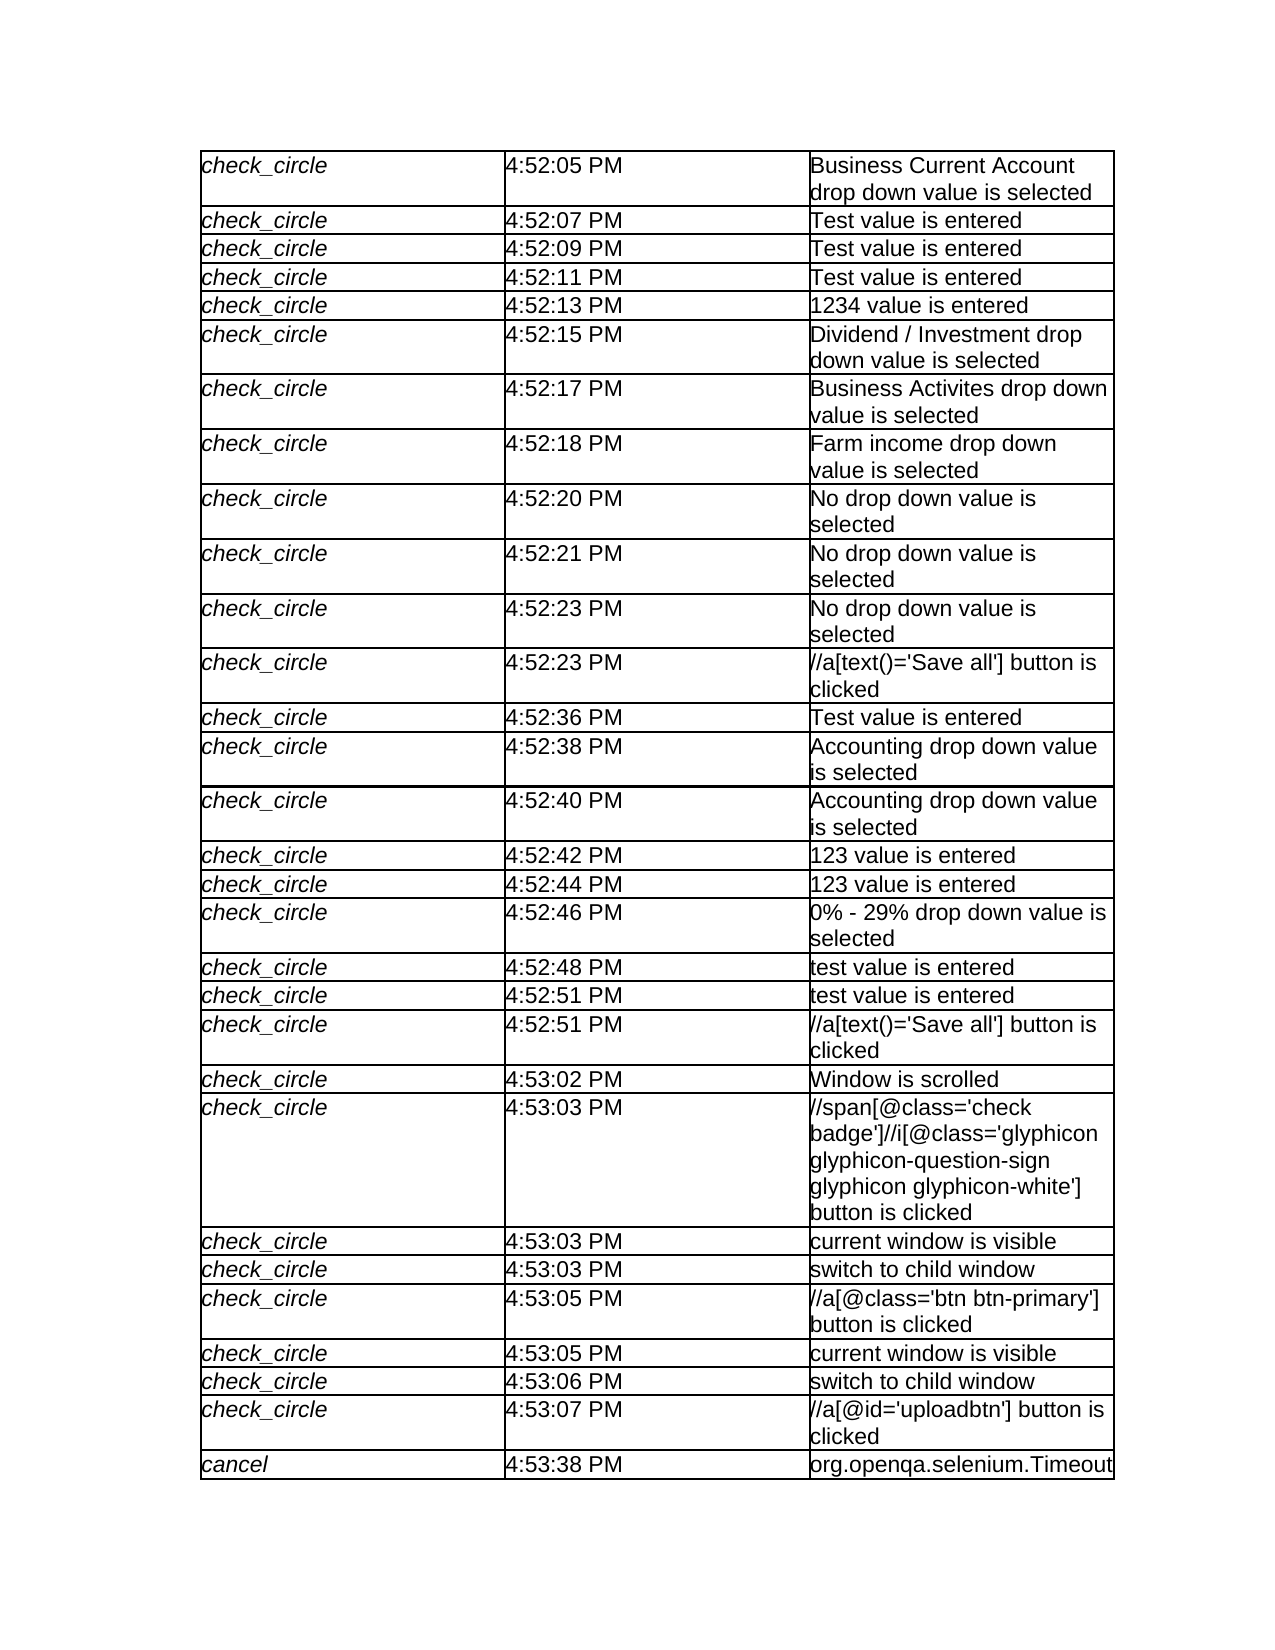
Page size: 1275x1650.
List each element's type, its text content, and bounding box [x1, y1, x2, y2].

table_cell test value is entered [811, 954, 1113, 980]
table_cell 4:52:23 PM [506, 649, 809, 702]
table_cell check_circle [202, 321, 504, 373]
table_cell check_circle [202, 207, 504, 233]
table_cell 4:52:46 PM [506, 899, 809, 952]
table_cell check_circle [202, 264, 504, 290]
table_cell 4:52:23 PM [506, 595, 809, 647]
table_cell //a[text()='Save all'] button is clicked [811, 649, 1113, 702]
table_cell check_circle [202, 649, 504, 702]
table_cell 4:53:02 PM [506, 1066, 809, 1092]
table_cell check_circle [202, 1256, 504, 1283]
table_cell Test value is entered [811, 704, 1113, 731]
table_cell 4:52:13 PM [506, 292, 809, 318]
table_cell No drop down value is selected [811, 595, 1113, 647]
table_cell //a[text()='Save all'] button is clicked [811, 1011, 1113, 1063]
table_cell check_circle [202, 595, 504, 647]
table_cell check_circle [202, 1094, 504, 1226]
table_cell check_circle [202, 954, 504, 980]
table_cell Test value is entered [811, 264, 1113, 290]
table_cell 4:52:51 PM [506, 982, 809, 1009]
table_cell check_circle [202, 152, 504, 205]
table_cell check_circle [202, 1011, 504, 1063]
table_cell 4:52:42 PM [506, 842, 809, 868]
table_cell check_circle [202, 430, 504, 483]
table_cell Accounting drop down value is selected [811, 733, 1113, 785]
table_cell Window is scrolled [811, 1066, 1113, 1092]
table_cell check_circle [202, 1340, 504, 1366]
table_cell 4:52:17 PM [506, 375, 809, 428]
table_cell 4:53:05 PM [506, 1340, 809, 1366]
table_cell 4:52:48 PM [506, 954, 809, 980]
table_cell 123 value is entered [811, 871, 1113, 897]
table_cell 4:52:40 PM [506, 788, 809, 840]
table_cell 4:53:03 PM [506, 1228, 809, 1254]
table_cell check_circle [202, 871, 504, 897]
table_cell 4:52:51 PM [506, 1011, 809, 1063]
table_cell switch to child window [811, 1368, 1113, 1394]
table_cell check_circle [202, 1228, 504, 1254]
table_cell Test value is entered [811, 207, 1113, 233]
table_cell 4:53:03 PM [506, 1094, 809, 1226]
table_cell check_circle [202, 540, 504, 592]
table_cell 4:52:38 PM [506, 733, 809, 785]
table_cell No drop down value is selected [811, 485, 1113, 538]
table_cell 4:52:09 PM [506, 235, 809, 262]
table_cell 4:52:44 PM [506, 871, 809, 897]
table_cell check_circle [202, 982, 504, 1009]
table_cell switch to child window [811, 1256, 1113, 1283]
table_cell //a[@class='btn btn-primary'] button is clicked [811, 1285, 1113, 1337]
table_cell check_circle [202, 899, 504, 952]
table_cell 4:52:07 PM [506, 207, 809, 233]
table_cell check_circle [202, 788, 504, 840]
table_cell 4:52:20 PM [506, 485, 809, 538]
table_cell check_circle [202, 375, 504, 428]
table_cell 123 value is entered [811, 842, 1113, 868]
table_cell 4:52:18 PM [506, 430, 809, 483]
table_cell Business Activites drop down value is selected [811, 375, 1113, 428]
table_cell Business Current Account drop down value is selected [811, 152, 1113, 205]
table_cell 4:52:36 PM [506, 704, 809, 731]
table_cell test value is entered [811, 982, 1113, 1009]
table_cell Test value is entered [811, 235, 1113, 262]
table_cell check_circle [202, 1066, 504, 1092]
table_cell current window is visible [811, 1228, 1113, 1254]
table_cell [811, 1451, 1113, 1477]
table_cell 4:53:06 PM [506, 1368, 809, 1394]
table_cell No drop down value is selected [811, 540, 1113, 592]
table_cell cancel [202, 1451, 504, 1477]
table_cell 0% - 29% drop down value is selected [811, 899, 1113, 952]
table_cell check_circle [202, 842, 504, 868]
table_cell current window is visible [811, 1340, 1113, 1366]
table_cell 4:52:05 PM [506, 152, 809, 205]
table_cell check_circle [202, 292, 504, 318]
table_cell check_circle [202, 485, 504, 538]
table_cell 4:53:38 PM [506, 1451, 809, 1477]
table_cell check_circle [202, 235, 504, 262]
table_cell check_circle [202, 1396, 504, 1449]
table_cell Farm income drop down value is selected [811, 430, 1113, 483]
table_cell 4:52:11 PM [506, 264, 809, 290]
table_cell check_circle [202, 1368, 504, 1394]
table_cell 4:52:15 PM [506, 321, 809, 373]
table_cell check_circle [202, 1285, 504, 1337]
table_cell 4:52:21 PM [506, 540, 809, 592]
table_cell 4:53:05 PM [506, 1285, 809, 1337]
table_cell 1234 value is entered [811, 292, 1113, 318]
table_cell //a[@id='uploadbtn'] button is clicked [811, 1396, 1113, 1449]
table_cell //span[@class='check badge']//i[@class='glyphicon glyphicon-question-sign glyphicon glyphicon-white'] button is clicked [811, 1094, 1113, 1226]
table_cell check_circle [202, 733, 504, 785]
table_cell Accounting drop down value is selected [811, 788, 1113, 840]
table_cell check_circle [202, 704, 504, 731]
table_cell 4:53:07 PM [506, 1396, 809, 1449]
table_cell 4:53:03 PM [506, 1256, 809, 1283]
table_cell Dividend / Investment drop down value is selected [811, 321, 1113, 373]
